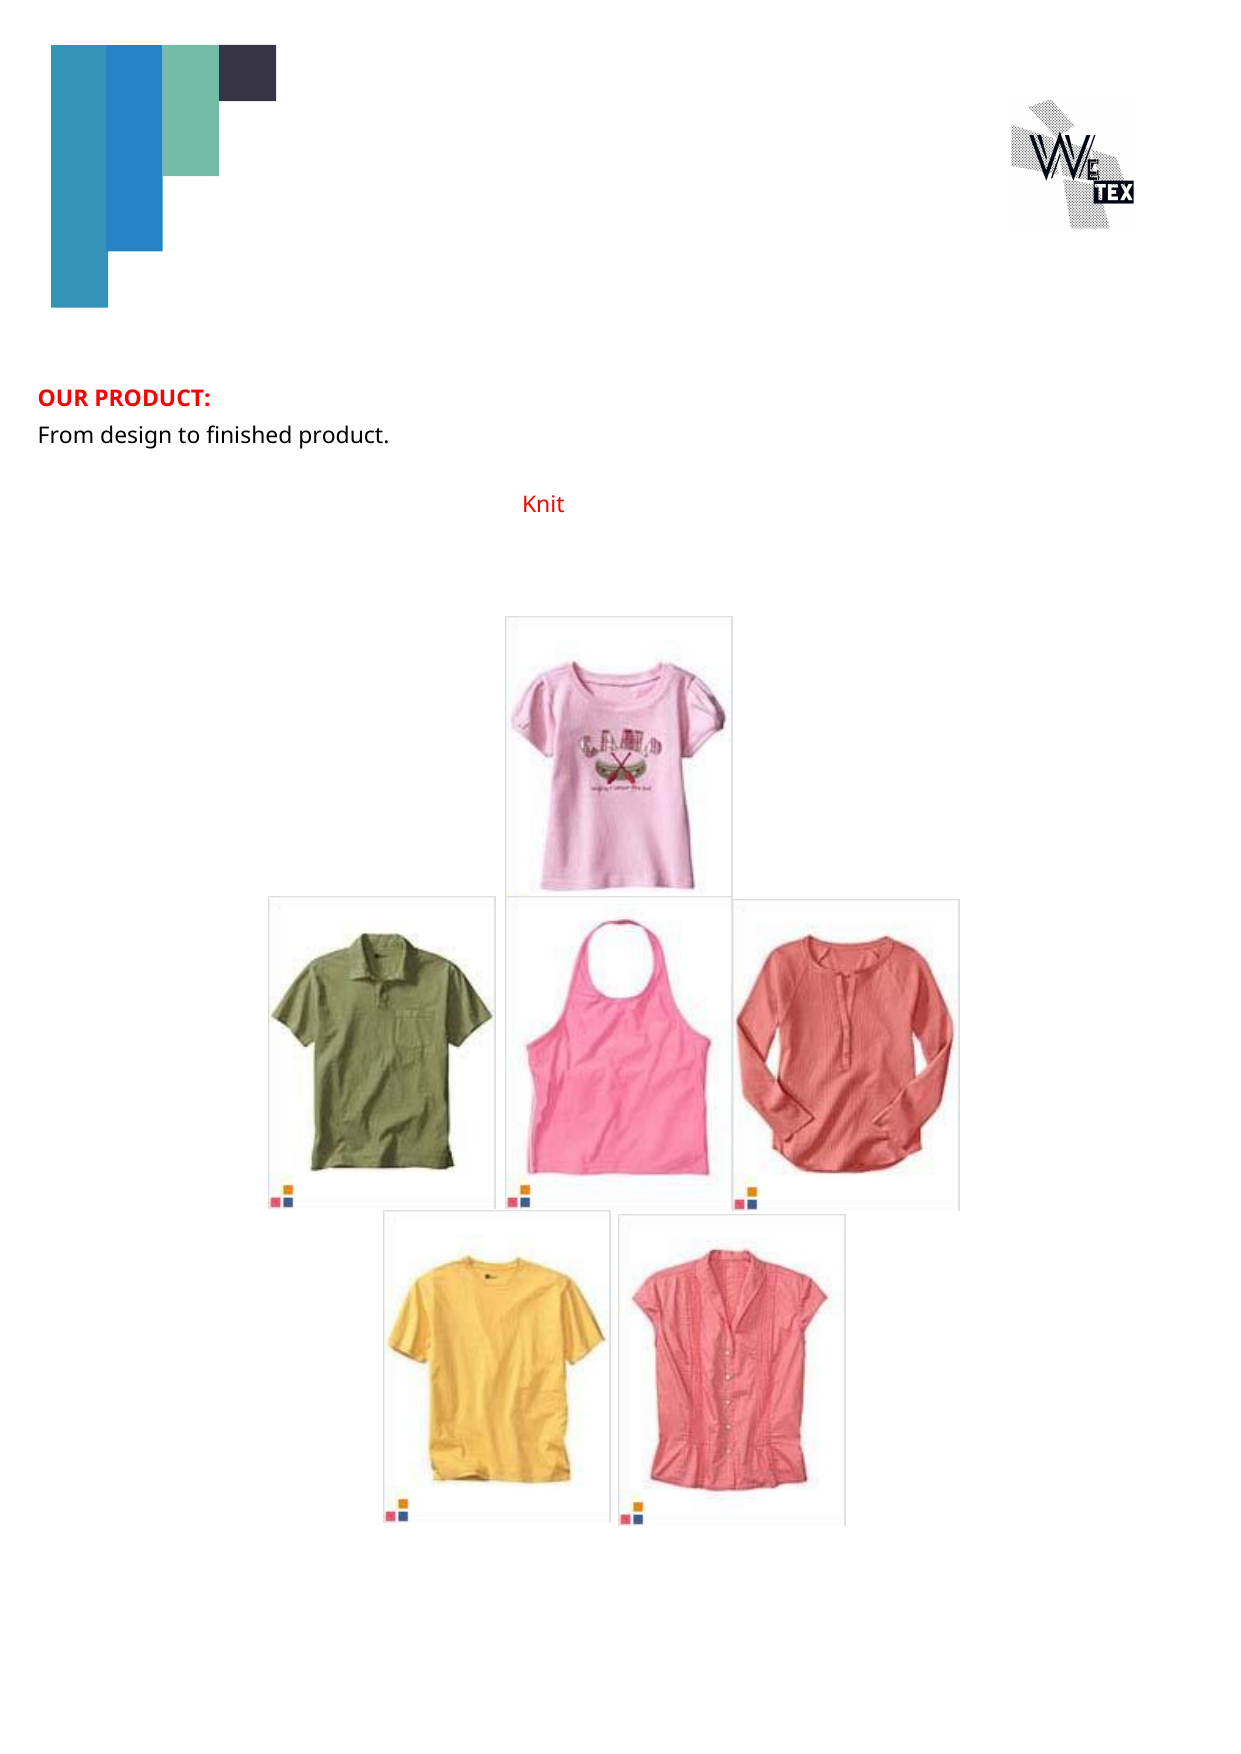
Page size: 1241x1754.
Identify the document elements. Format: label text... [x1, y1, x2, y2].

subtitle Knit [37, 488, 1049, 519]
subtitle From design to finished product. [37, 419, 1049, 451]
picture [1010, 99, 1135, 229]
picture [383, 1210, 611, 1523]
picture [268, 896, 496, 1209]
subtitle OUR PRODUCT: [37, 382, 1049, 413]
picture [618, 1214, 846, 1526]
picture [505, 616, 960, 1211]
